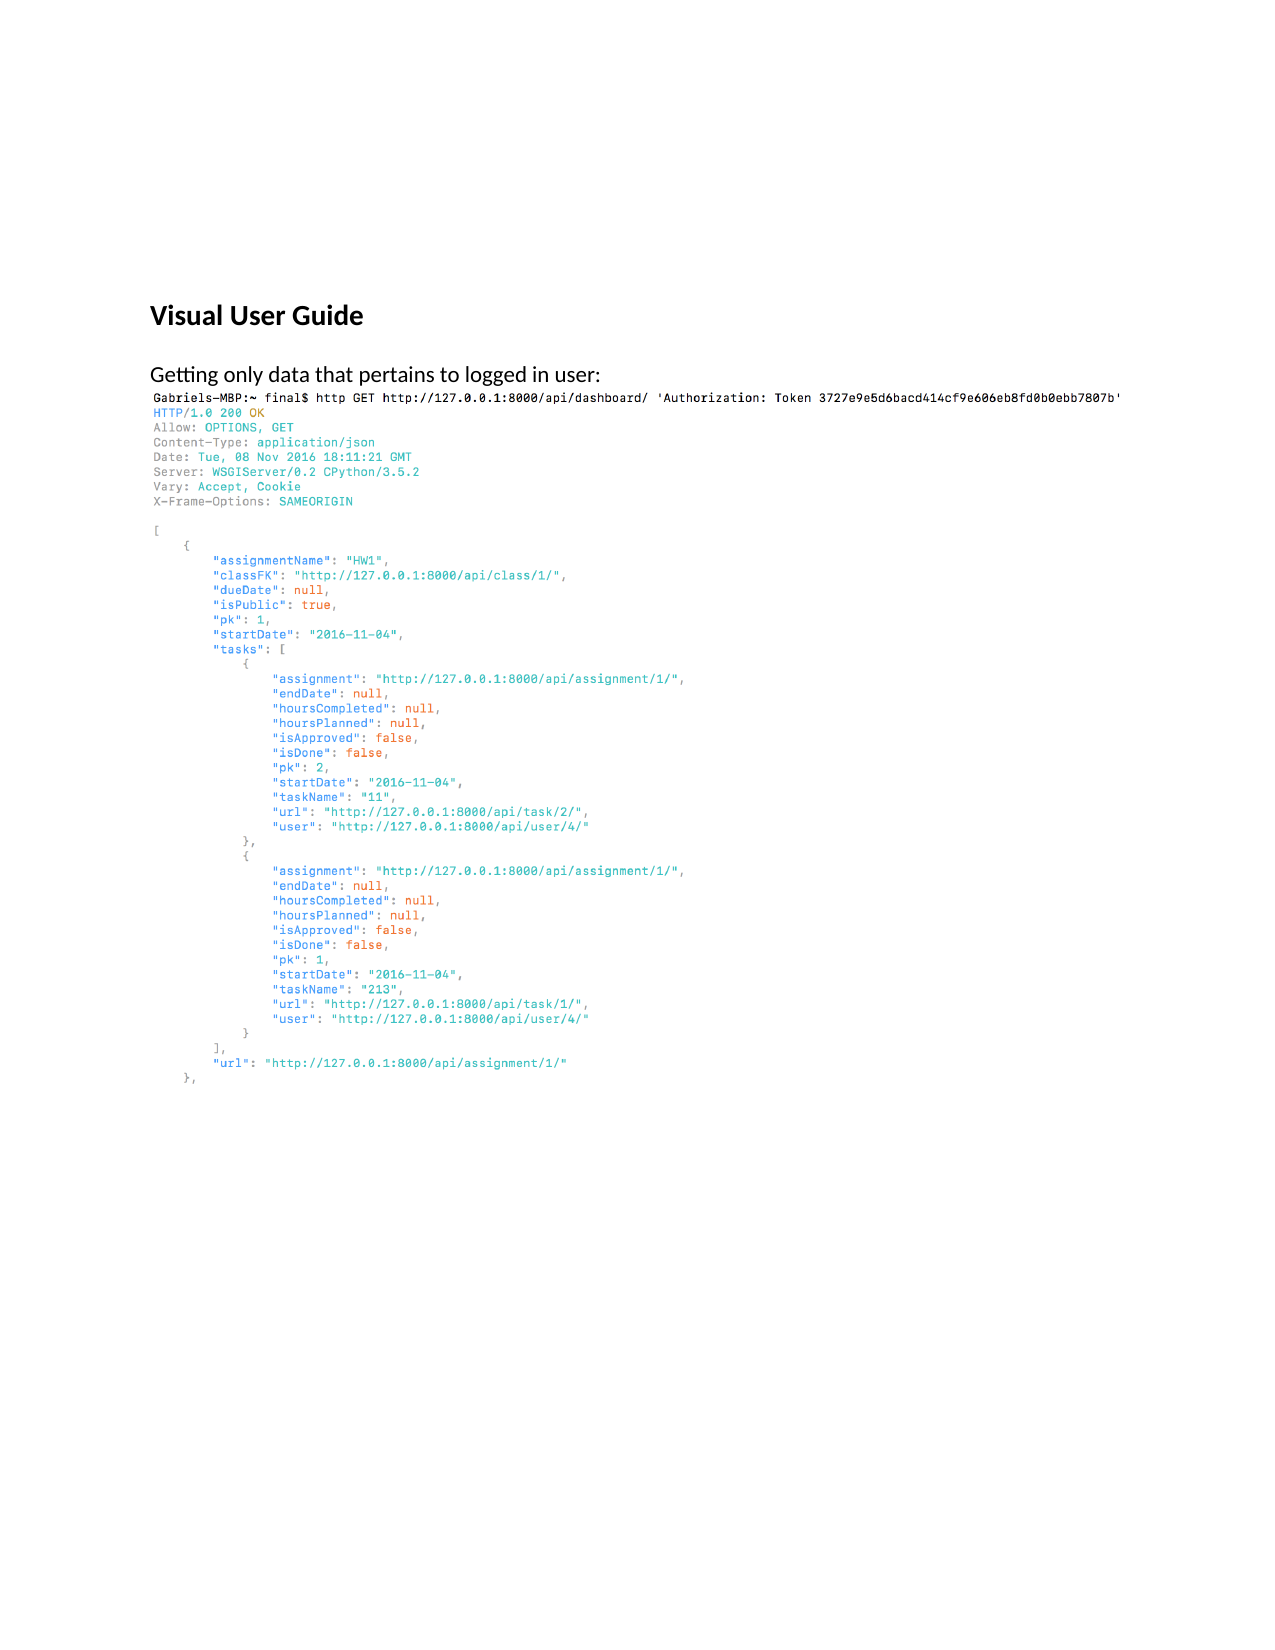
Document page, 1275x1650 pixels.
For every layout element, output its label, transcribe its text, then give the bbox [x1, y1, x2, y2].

picture [150, 388, 1125, 1087]
text Getting only data that pertains to logged in user: [150, 360, 1125, 388]
text Visual User Guide [150, 297, 1125, 332]
